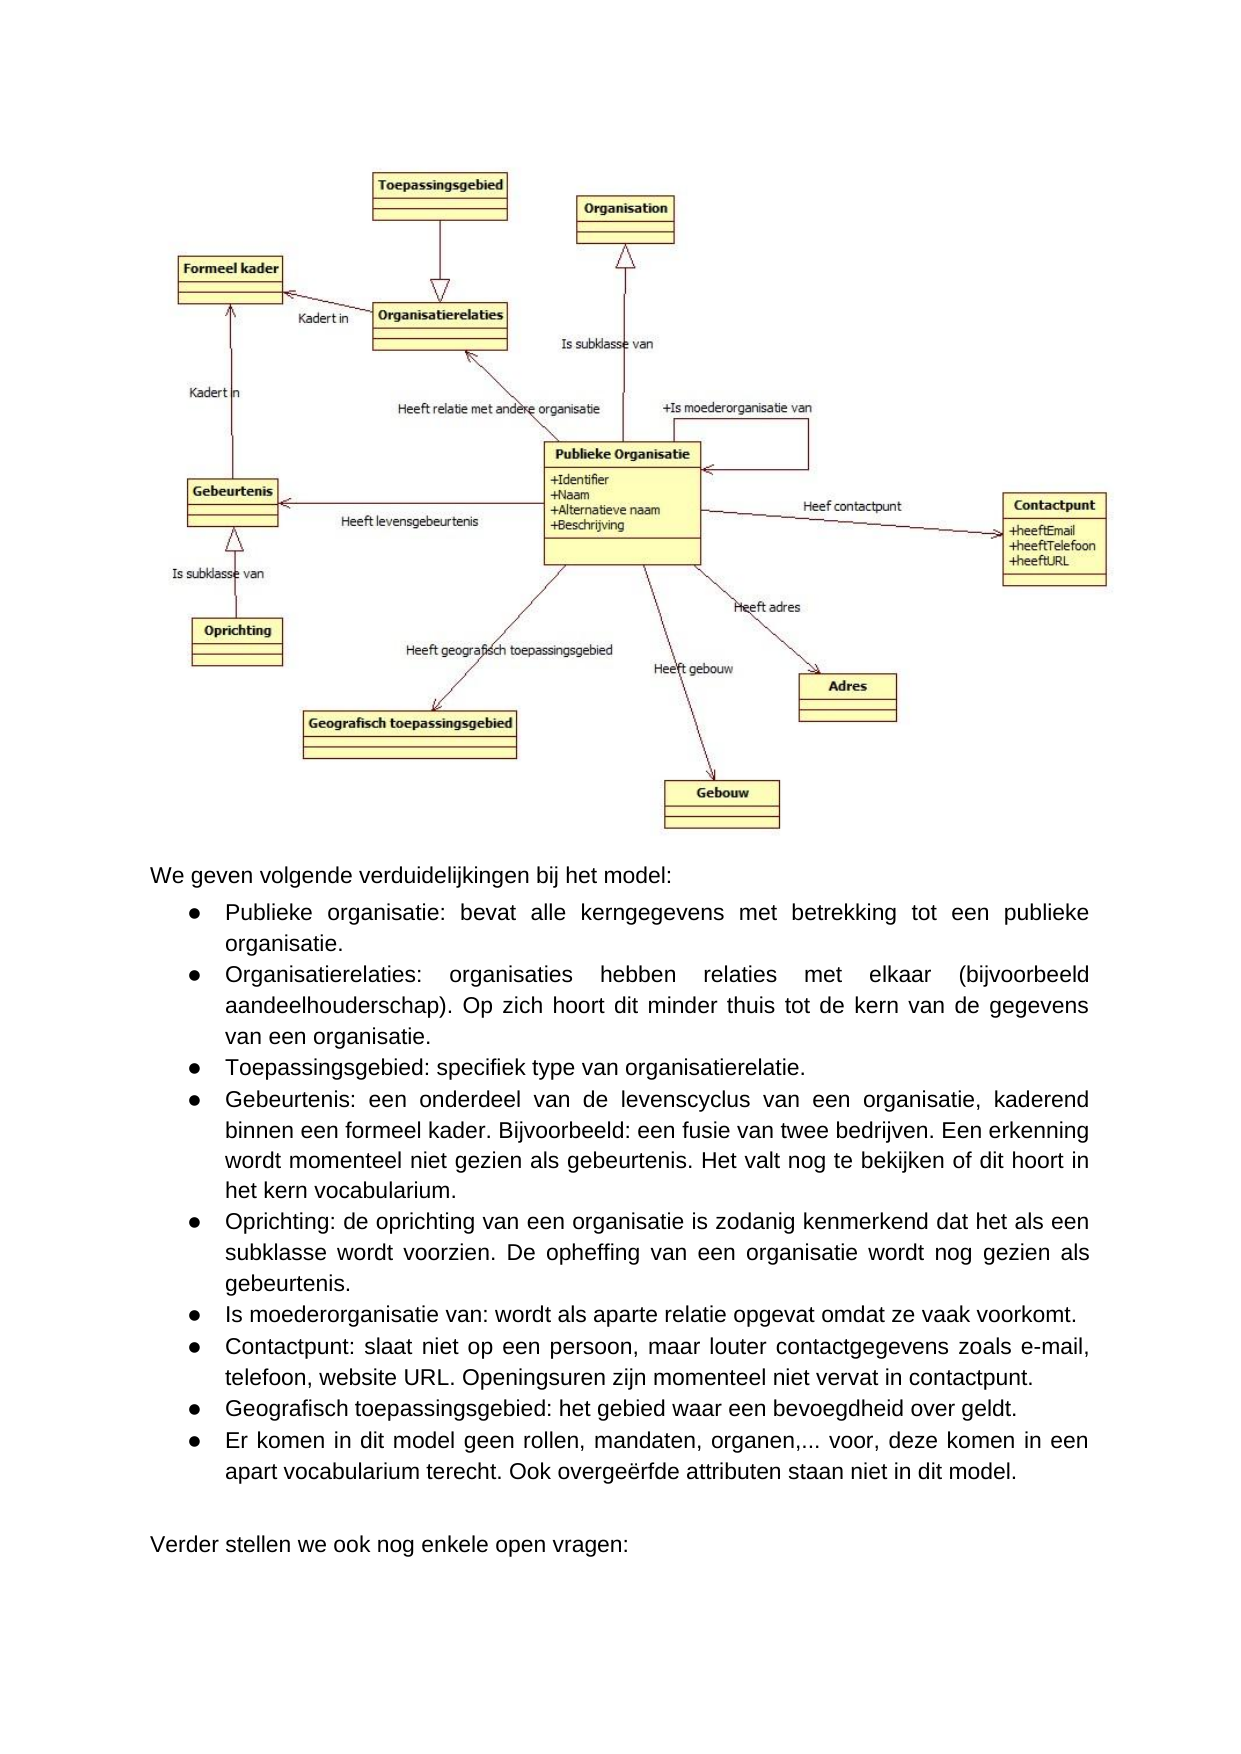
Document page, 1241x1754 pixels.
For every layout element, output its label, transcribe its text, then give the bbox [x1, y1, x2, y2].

picture [150, 150, 1130, 852]
list Geografisch toepassingsgebied: het gebied waar een bevoegdheid over geldt. [187, 1394, 1090, 1422]
text Verder stellen we ook nog enkele open vragen: [150, 1531, 1090, 1557]
list Organisatierelaties: organisaties hebben relaties met elkaar (bijvoorbeeld aandeelhouderschap). Op zich hoort dit minder thuis tot de kern van de gegevens van een organisatie. [187, 961, 1090, 1049]
list Is moederorganisatie van: wordt als aparte relatie opgevat omdat ze vaak voorkomt. [187, 1300, 1090, 1328]
list Er komen in dit model geen rollen, mandaten, organen,... voor, deze komen in een apart vocabularium terecht. Ook overgeërfde attributen staan niet in dit model. [187, 1426, 1090, 1484]
list Publieke organisatie: bevat alle kerngegevens met betrekking tot een publieke organisatie. [187, 898, 1090, 957]
list Gebeurtenis: een onderdeel van de levenscyclus van een organisatie, kaderend binnen een formeel kader. Bijvoorbeeld: een fusie van twee bedrijven. Een erkenning wordt momenteel niet gezien als gebeurtenis. Het valt nog te bekijken of dit hoort in het kern vocabularium. [187, 1085, 1090, 1204]
text We geven volgende verduidelijkingen bij het model: [150, 862, 1090, 888]
list Contactpunt: slaat niet op een persoon, maar louter contactgegevens zoals e-mail, telefoon, website URL. Openingsuren zijn momenteel niet vervat in contactpunt. [187, 1332, 1090, 1390]
list Oprichting: de oprichting van een organisatie is zodanig kenmerkend dat het als een subklasse wordt voorzien. De opheffing van een organisatie wordt nog gezien als gebeurtenis. [187, 1207, 1090, 1296]
list Toepassingsgebied: specifiek type van organisatierelatie. [187, 1053, 1090, 1081]
